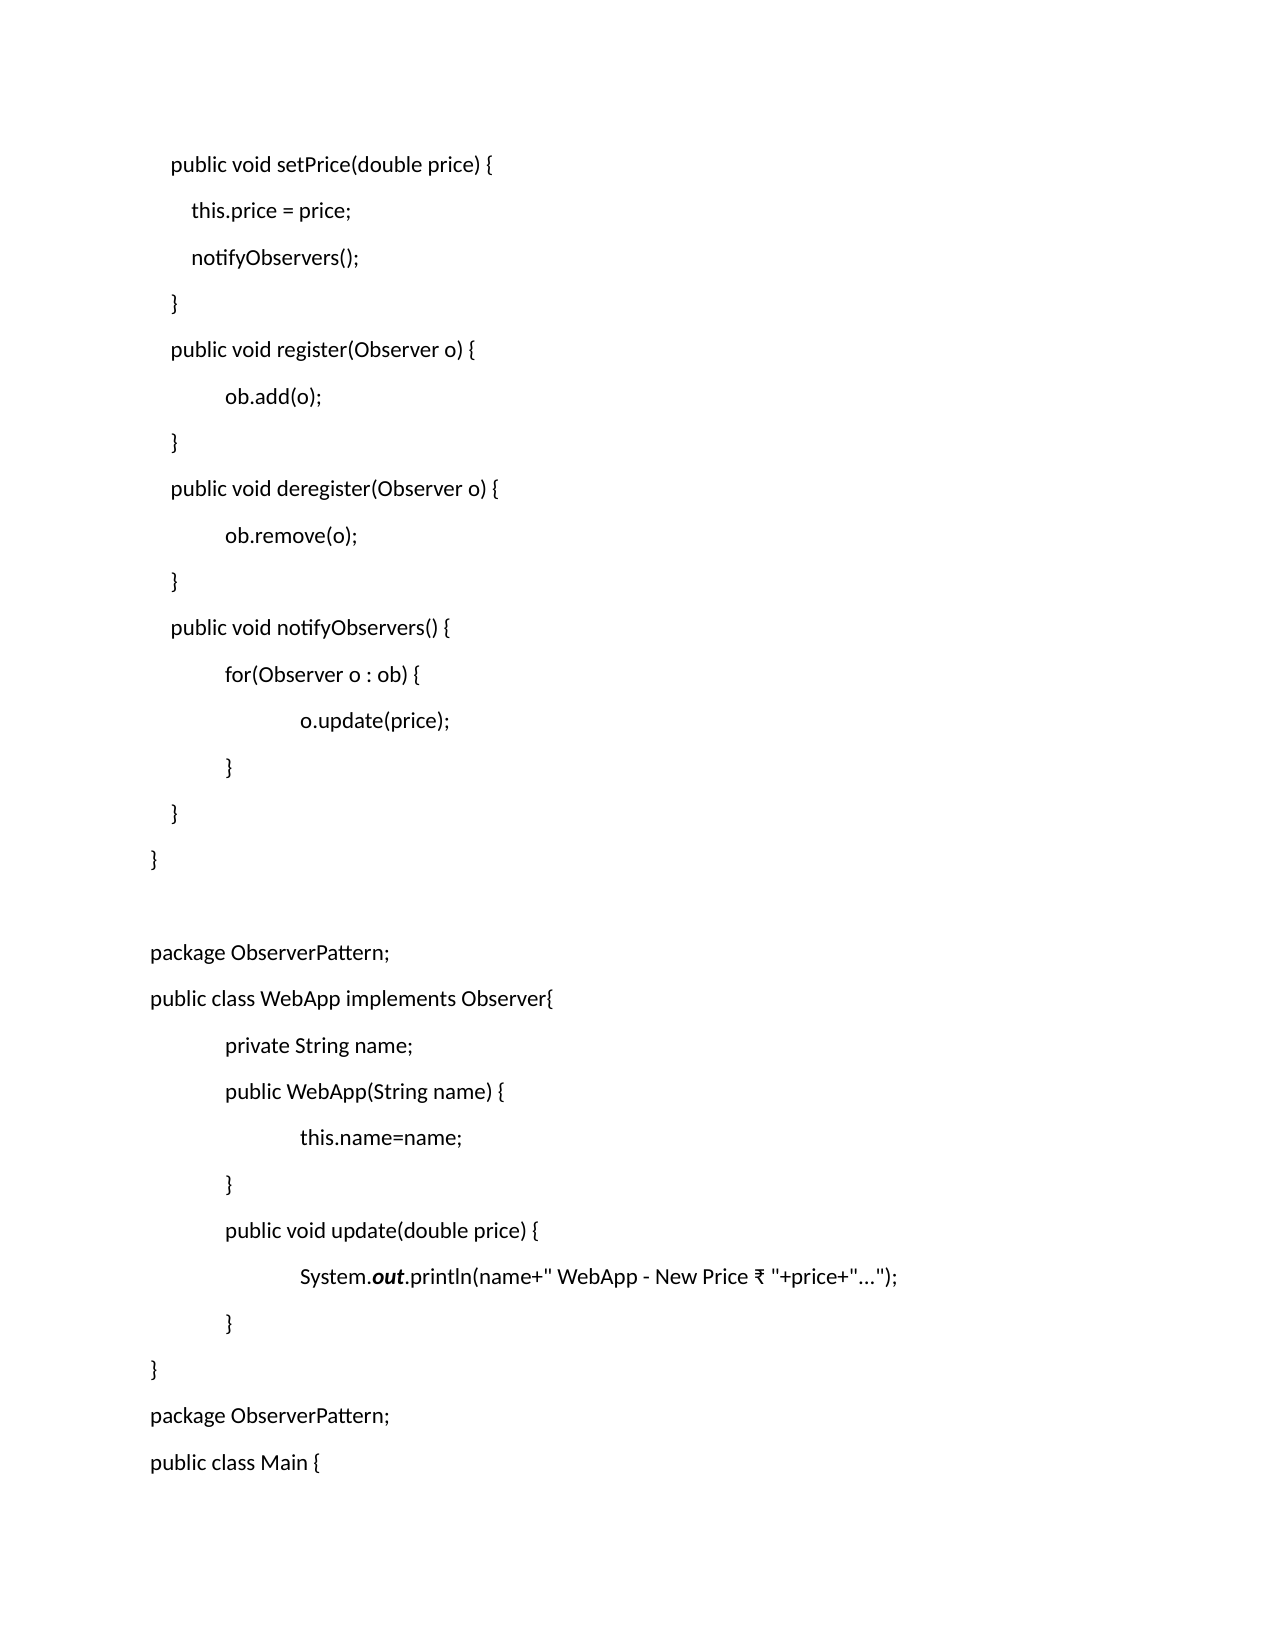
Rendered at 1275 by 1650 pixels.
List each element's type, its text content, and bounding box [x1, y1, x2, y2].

text } [150, 428, 1125, 456]
text public void deregister(Observer o) { [150, 474, 1125, 502]
text ob.add(o); [150, 382, 1125, 410]
text public class Main { [150, 1448, 1125, 1476]
text this.price = price; [150, 196, 1125, 224]
text notifyObservers(); [150, 243, 1125, 271]
text public void update(double price) { [150, 1216, 1125, 1244]
text package ObserverPattern; [150, 1402, 1125, 1429]
text this.name=name; [150, 1123, 1125, 1151]
text } [150, 289, 1125, 317]
text } [150, 567, 1125, 595]
text System.out.println(name+" WebApp - New Price ₹ "+price+"..."); [150, 1262, 1125, 1291]
text } [150, 1309, 1125, 1337]
text public void setPrice(double price) { [150, 150, 1125, 178]
text } [150, 799, 1125, 827]
text } [150, 1355, 1125, 1383]
text } [150, 845, 1125, 873]
text ob.remove(o); [150, 521, 1125, 549]
text public WebApp(String name) { [150, 1077, 1125, 1105]
text public class WebApp implements Observer{ [150, 984, 1125, 1012]
text public void register(Observer o) { [150, 335, 1125, 363]
text o.update(price); [150, 706, 1125, 734]
text for(Observer o : ob) { [150, 660, 1125, 688]
text package ObserverPattern; [150, 938, 1125, 966]
text } [150, 753, 1125, 781]
text public void notifyObservers() { [150, 613, 1125, 642]
text private String name; [150, 1031, 1125, 1059]
text } [150, 1170, 1125, 1198]
